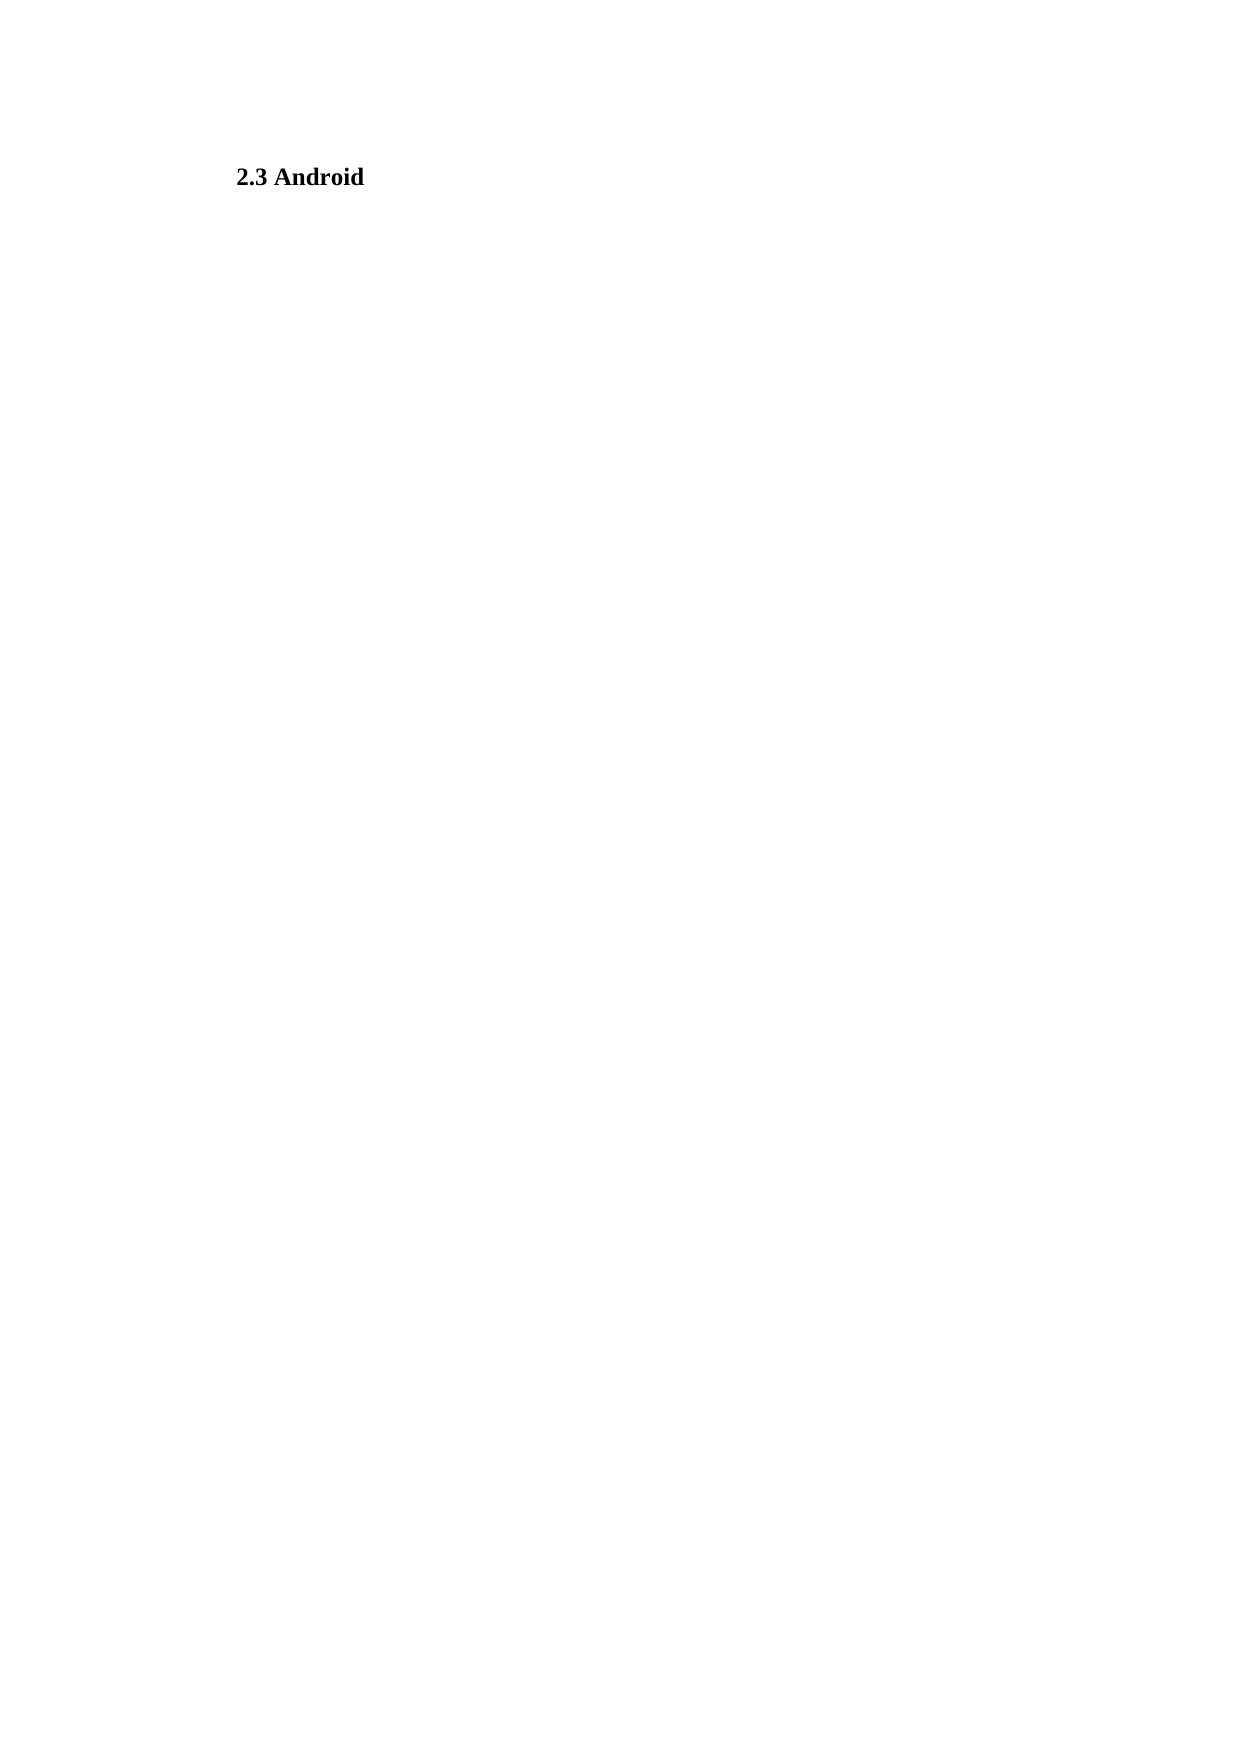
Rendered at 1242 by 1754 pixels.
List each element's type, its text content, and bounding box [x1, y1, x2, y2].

text 2.3 Android [236, 162, 1077, 191]
